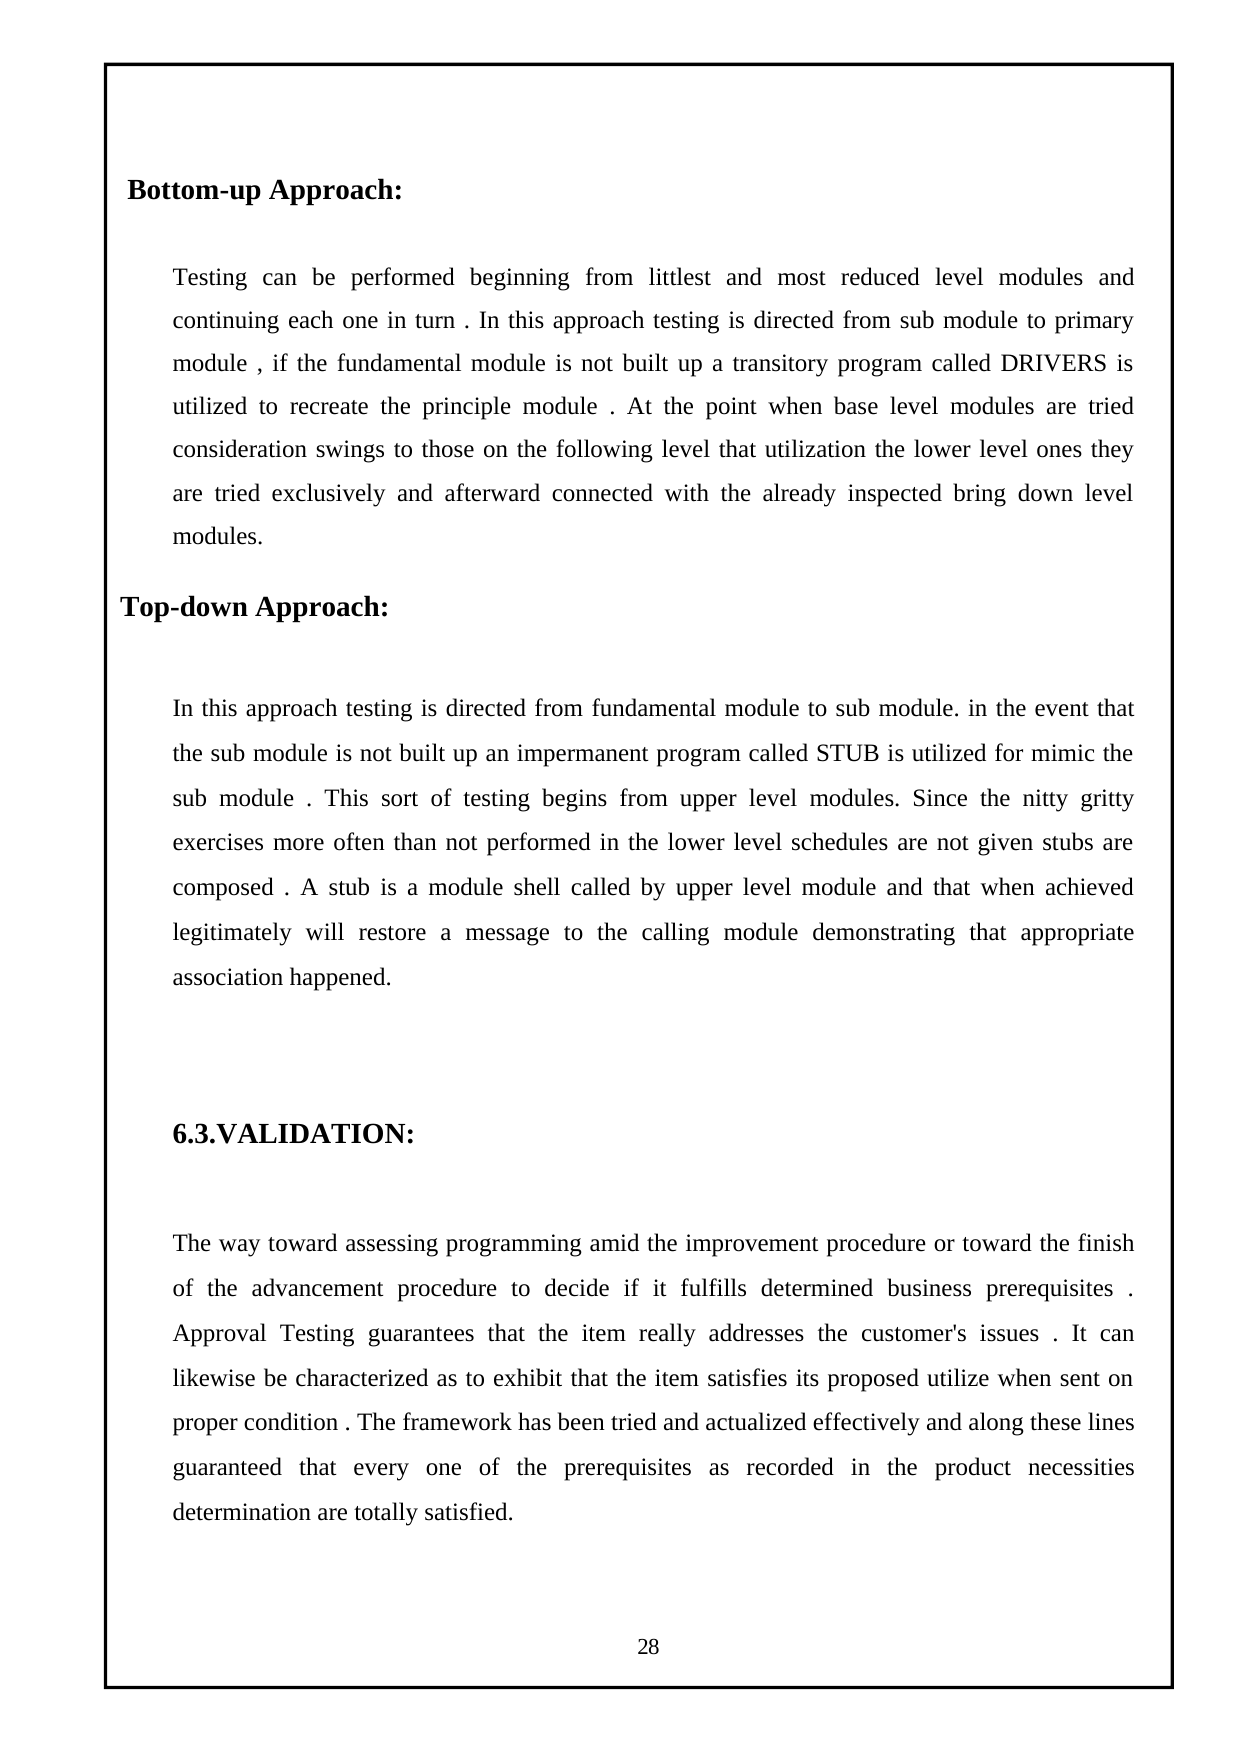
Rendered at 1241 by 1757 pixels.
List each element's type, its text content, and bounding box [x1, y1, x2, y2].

subtitle 6.3.VALIDATION: [172, 1116, 1135, 1150]
text In this approach testing is directed from fundamental module to sub module. in the event that the sub module is not built up an impermanent program called STUB is utilized for mimic the sub module . This sort of testing begins from upper level modules. Since the nitty gritty exercises more often than not performed in the lower level schedules are not given stubs are composed . A stub is a module shell called by upper level module and that when achieved legitimately will restore a message to the calling module demonstrating that appropriate association happened. [172, 693, 1135, 991]
text Testing can be performed beginning from littlest and most reduced level modules and continuing each one in turn . In this approach testing is directed from sub module to primary module , if the fundamental module is not built up a transitory program called DRIVERS is utilized to recreate the principle module . At the point when base level modules are tried consideration swings to those on the following level that utilization the lower level ones they are tried exclusively and afterward connected with the already inspected bring down level modules. [172, 262, 1135, 549]
subtitle Top-down Approach: [54, 589, 1135, 622]
text The way toward assessing programming amid the improvement procedure or toward the finish of the advancement procedure to decide if it fulfills determined business prerequisites . Approval Testing guarantees that the item really addresses the customer's issues . It can likewise be characterized as to exhibit that the item satisfies its proposed utilize when sent on proper condition . The framework has been tried and actualized effectively and along these lines guaranteed that every one of the prerequisites as recorded in the product necessities determination are totally satisfied. [172, 1228, 1135, 1526]
subtitle Bottom-up Approach: [54, 172, 1194, 206]
